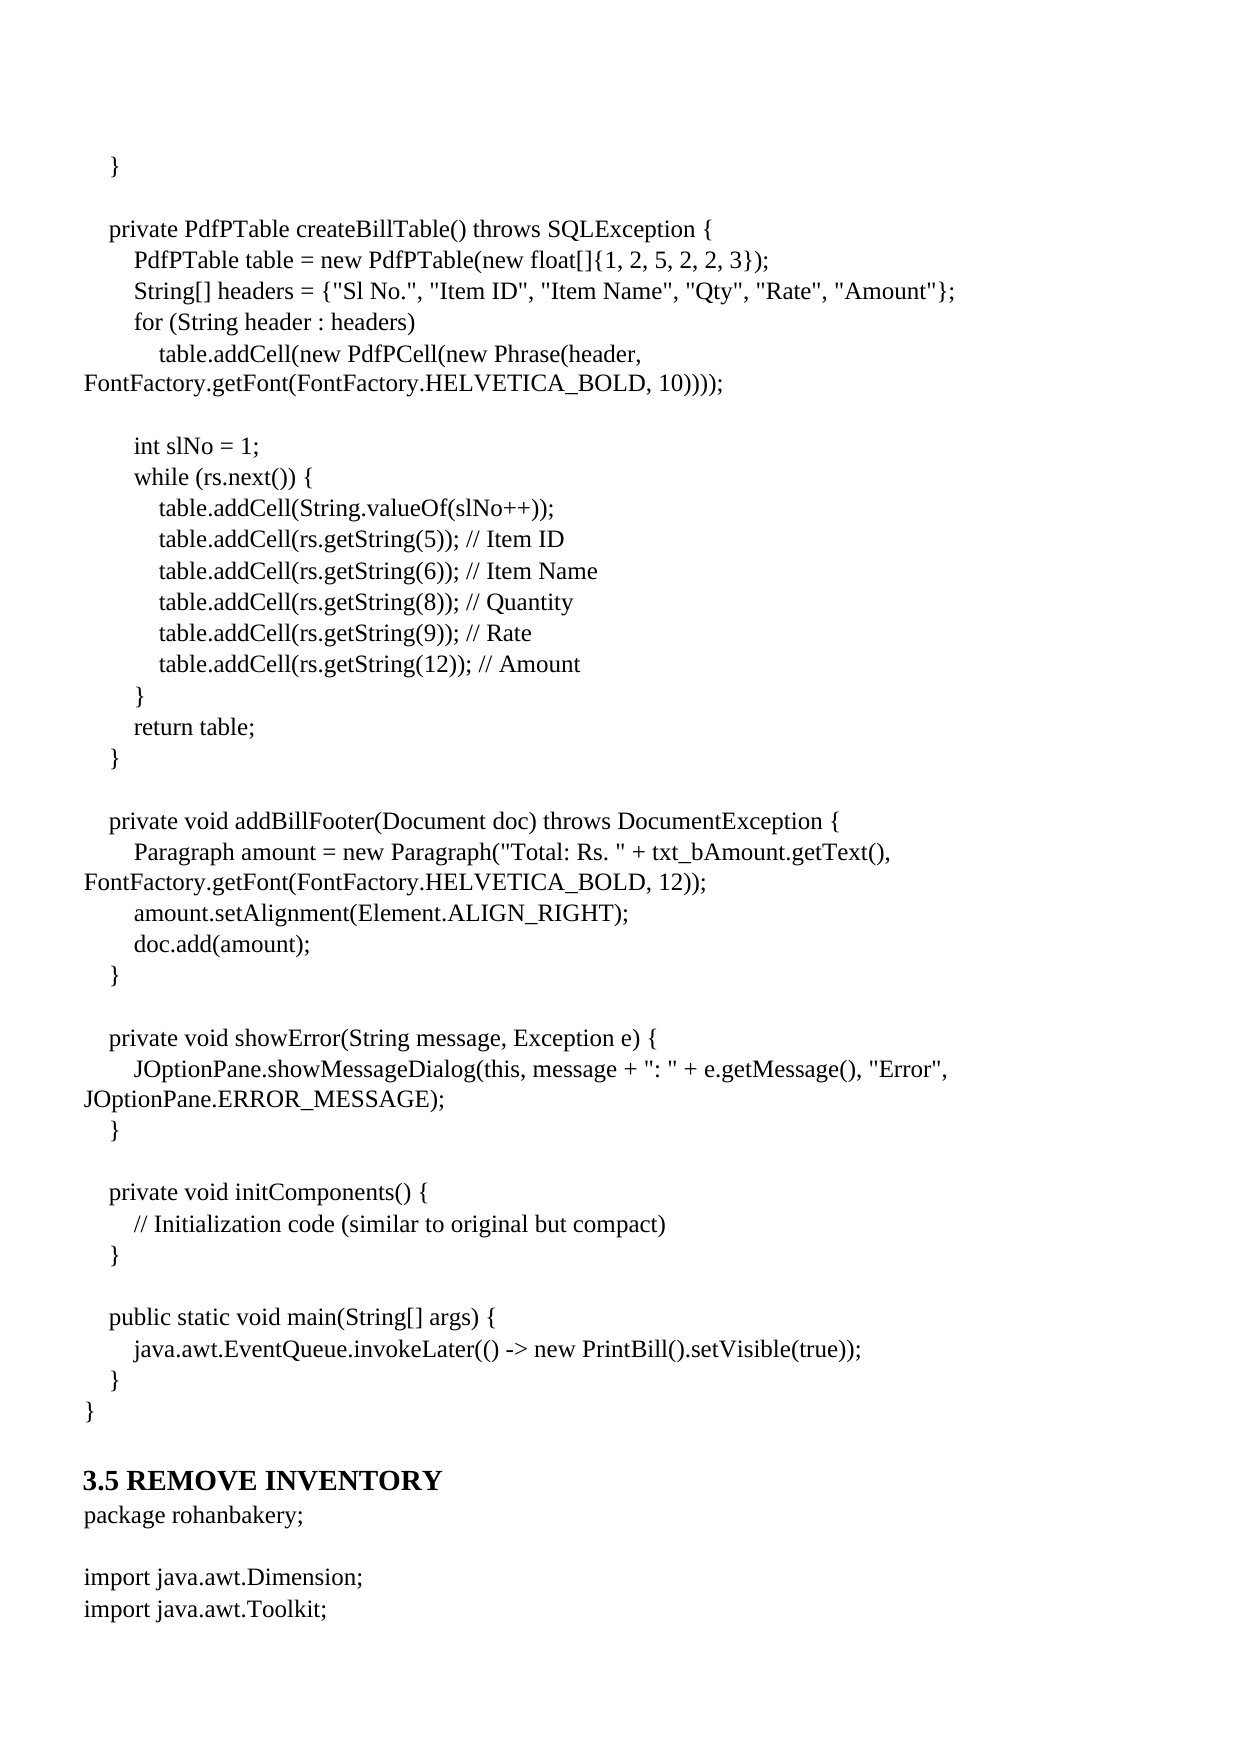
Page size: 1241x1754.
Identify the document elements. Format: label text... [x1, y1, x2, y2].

text } [83, 151, 1127, 180]
text } [83, 1365, 1127, 1394]
text import java.awt.Dimension; [83, 1562, 1127, 1591]
text doc.add(amount); [83, 929, 1127, 958]
text package rohanbakery; [83, 1500, 1127, 1529]
text int slNo = 1; [83, 431, 1127, 459]
text PdfPTable table = new PdfPTable(new float[]{1, 2, 5, 2, 2, 3}); [83, 245, 1127, 274]
text } [83, 1396, 1127, 1425]
subtitle 3.5 REMOVE INVENTORY [82, 1463, 1172, 1497]
text String[] headers = {"Sl No.", "Item ID", "Item Name", "Qty", "Rate", "Amount"}; [83, 276, 1127, 305]
text while (rs.next()) { [83, 462, 1127, 491]
text } [83, 1115, 1127, 1144]
text java.awt.EventQueue.invokeLater(() -> new PrintBill().setVisible(true)); [83, 1334, 1127, 1362]
text table.addCell(rs.getString(5)); // Item ID [83, 524, 1127, 553]
text private void addBillFooter(Document doc) throws DocumentException { [83, 806, 1127, 834]
text private void initComponents() { [83, 1177, 1127, 1206]
text return table; [83, 712, 1127, 741]
text table.addCell(new PdfPCell(new Phrase(header, FontFactory.getFont(FontFactory.HELVETICA_BOLD, 10)))); [83, 339, 1127, 397]
text } [83, 1240, 1127, 1269]
text for (String header : headers) [83, 307, 1127, 336]
text table.addCell(String.valueOf(slNo++)); [83, 493, 1127, 522]
text // Initialization code (similar to original but compact) [83, 1209, 1127, 1237]
text public static void main(String[] args) { [83, 1302, 1127, 1331]
text } [83, 681, 1127, 709]
text table.addCell(rs.getString(8)); // Quantity [83, 587, 1127, 616]
text } [83, 960, 1127, 989]
text private void showError(String message, Exception e) { [83, 1023, 1127, 1052]
text table.addCell(rs.getString(6)); // Item Name [83, 556, 1127, 584]
text } [83, 743, 1127, 772]
text private PdfPTable createBillTable() throws SQLException { [83, 214, 1127, 242]
text Paragraph amount = new Paragraph("Total: Rs. " + txt_bAmount.getText(), FontFactory.getFont(FontFactory.HELVETICA_BOLD, 12)); [83, 837, 1127, 895]
text JOptionPane.showMessageDialog(this, message + ": " + e.getMessage(), "Error", JOptionPane.ERROR_MESSAGE); [83, 1054, 1127, 1112]
text import java.awt.Toolkit; [83, 1594, 1127, 1622]
text amount.setAlignment(Element.ALIGN_RIGHT); [83, 898, 1127, 927]
text table.addCell(rs.getString(9)); // Rate [83, 618, 1127, 647]
text table.addCell(rs.getString(12)); // Amount [83, 649, 1127, 678]
